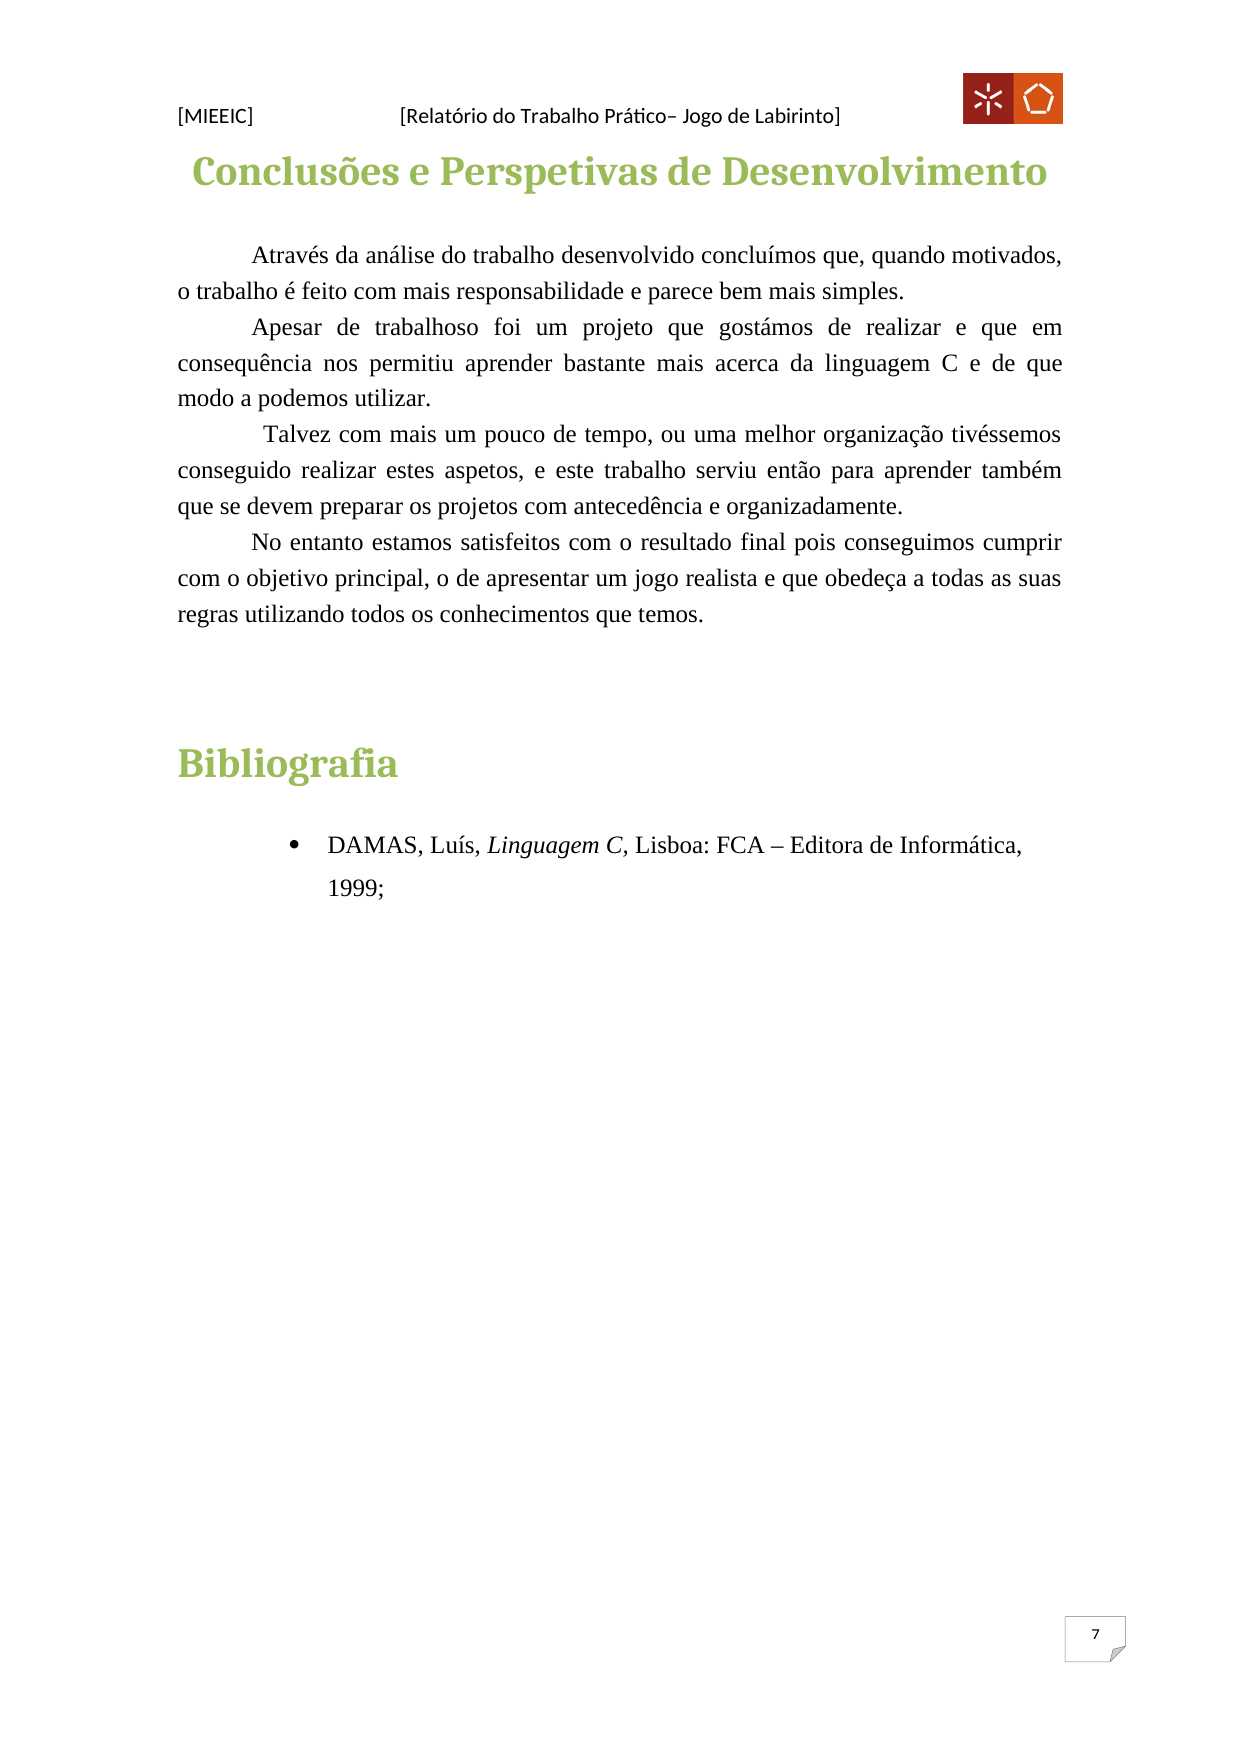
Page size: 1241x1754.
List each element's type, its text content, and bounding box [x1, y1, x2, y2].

subtitle Bibliografia [177, 740, 1063, 788]
text No entanto estamos satisfeitos com o resultado final pois conseguimos cumprir com o objetivo principal, o de apresentar um jogo realista e que obedeça a todas as suas regras utilizando todos os conhecimentos que temos. [177, 527, 1063, 628]
text Através da análise do trabalho desenvolvido concluímos que, quando motivados, o trabalho é feito com mais responsabilidade e parece bem mais simples. [177, 240, 1063, 304]
picture [963, 73, 1063, 124]
text Talvez com mais um pouco de tempo, ou uma melhor organização tivéssemos conseguido realizar estes aspetos, e este trabalho serviu então para aprender também que se devem preparar os projetos com antecedência e organizadamente. [177, 419, 1063, 520]
list DAMAS, Luís, Linguagem C, Lisboa: FCA – Editora de Informática, 1999; [290, 830, 1063, 902]
subtitle Conclusões e Perspetivas de Desenvolvimento [177, 148, 1063, 196]
text Apesar de trabalhoso foi um projeto que gostámos de realizar e que em consequência nos permitiu aprender bastante mais acerca da linguagem C e de que modo a podemos utilizar. [177, 312, 1063, 412]
